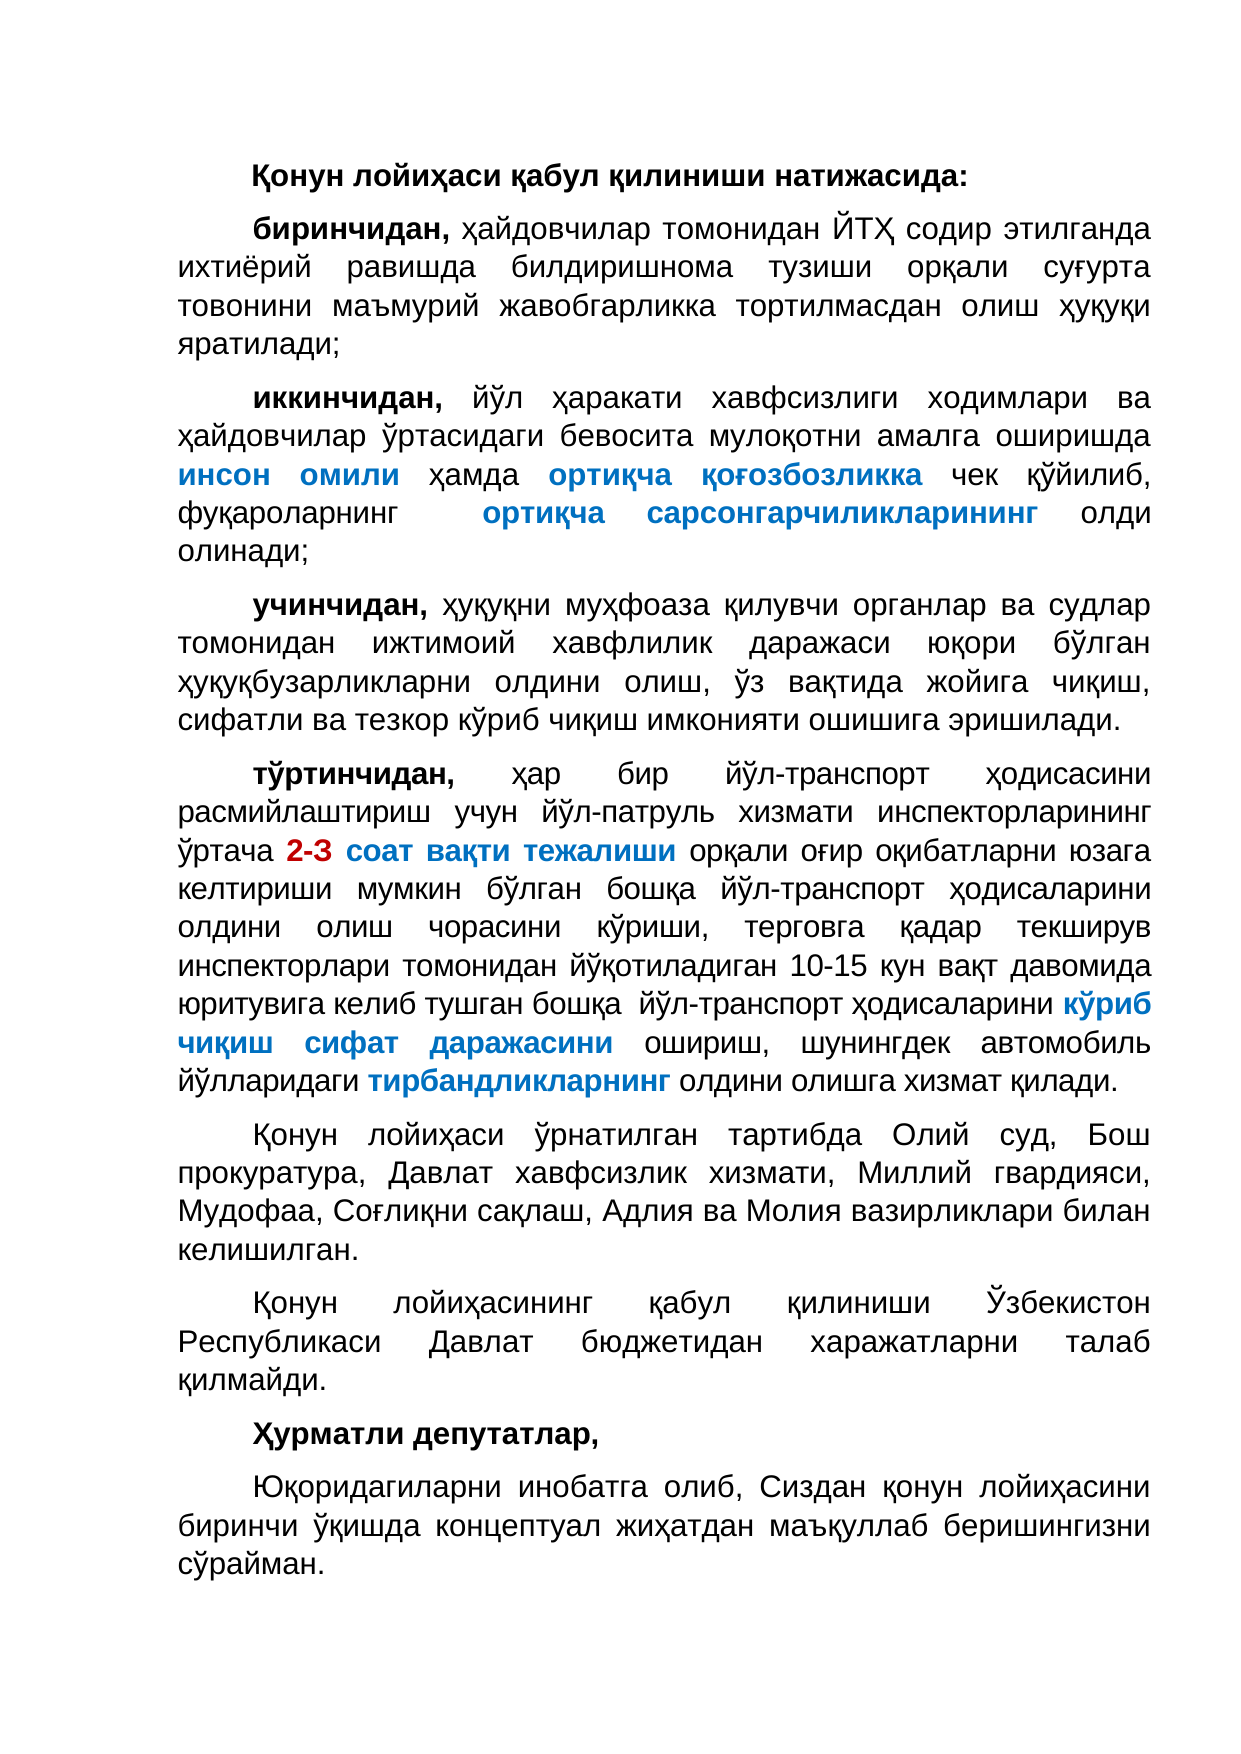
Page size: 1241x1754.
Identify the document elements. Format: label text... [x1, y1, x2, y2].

text Қонун лойиҳаси ўрнатилган тартибда Олий суд, Бош прокуратура, Давлат хавфсизлик хизмати, Миллий гвардияси, Мудофаа, Соғлиқни сақлаш, Адлия ва Молия вазирликлари билан келишилган. [177, 1116, 1152, 1267]
text Қонун лойиҳасининг қабул қилиниши Ўзбекистон Республикаси Давлат бюджетидан харажатларни талаб қилмайди. [177, 1284, 1152, 1397]
text Қонун лойиҳаси қабул қилиниши натижасида: [251, 118, 1152, 192]
text учинчидан, ҳуқуқни муҳфоаза қилувчи органлар ва судлар томонидан ижтимоий хавфлилик даражаси юқори бўлган ҳуқуқбузарликларни олдини олиш, ўз вақтида жойига чиқиш, сифатли ва тезкор кўриб чиқиш имконияти ошишига эришилади. [177, 586, 1152, 737]
text иккинчидан, йўл ҳаракати хавфсизлиги ходимлари ва ҳайдовчилар ўртасидаги бевосита мулоқотни aмалга оширишда инсон омили ҳамда ортиқча қоғозбозликка чек қўйилиб, фуқароларнинг ортиқча сарсонгарчиликларининг олди олинади; [177, 379, 1152, 568]
text Ҳурматли депутатлар, [177, 1415, 1152, 1451]
text биринчидан, ҳайдовчилар томонидан ЙТҲ содир этилганда ихтиёрий равишда билдиришнома тузиши орқали суғурта товонини маъмурий жавобгарликка тортилмасдан олиш ҳуқуқи яратилади; [177, 210, 1152, 361]
text Юқоридагиларни инобатга олиб, Сиздан қонун лойиҳасини биринчи ўқишда концептуал жиҳатдан маъқуллаб беришингизни сўрайман. [177, 1468, 1152, 1581]
text тўртинчидан, ҳар бир йўл-транспорт ҳодисасини расмийлаштириш учун йўл-патруль хизмати инспекторларининг ўртача 2-З соат вақти тежалиши орқали оғир оқибатларни юзага келтириши мумкин бўлган бошқа йўл-транспорт ҳодисаларини олдини олиш чорасини кўриши, терговга қадар текширув инспекторлари томонидан йўқотиладиган 10-15 кун вақт давомида юритувига келиб тушган бошқа йўл-транспорт ҳодисаларини кўриб чиқиш сифат даражасини ошириш, шунингдек автомобиль йўлларидаги тирбандликларнинг олдини олишга хизмат қилади. [177, 755, 1152, 1098]
